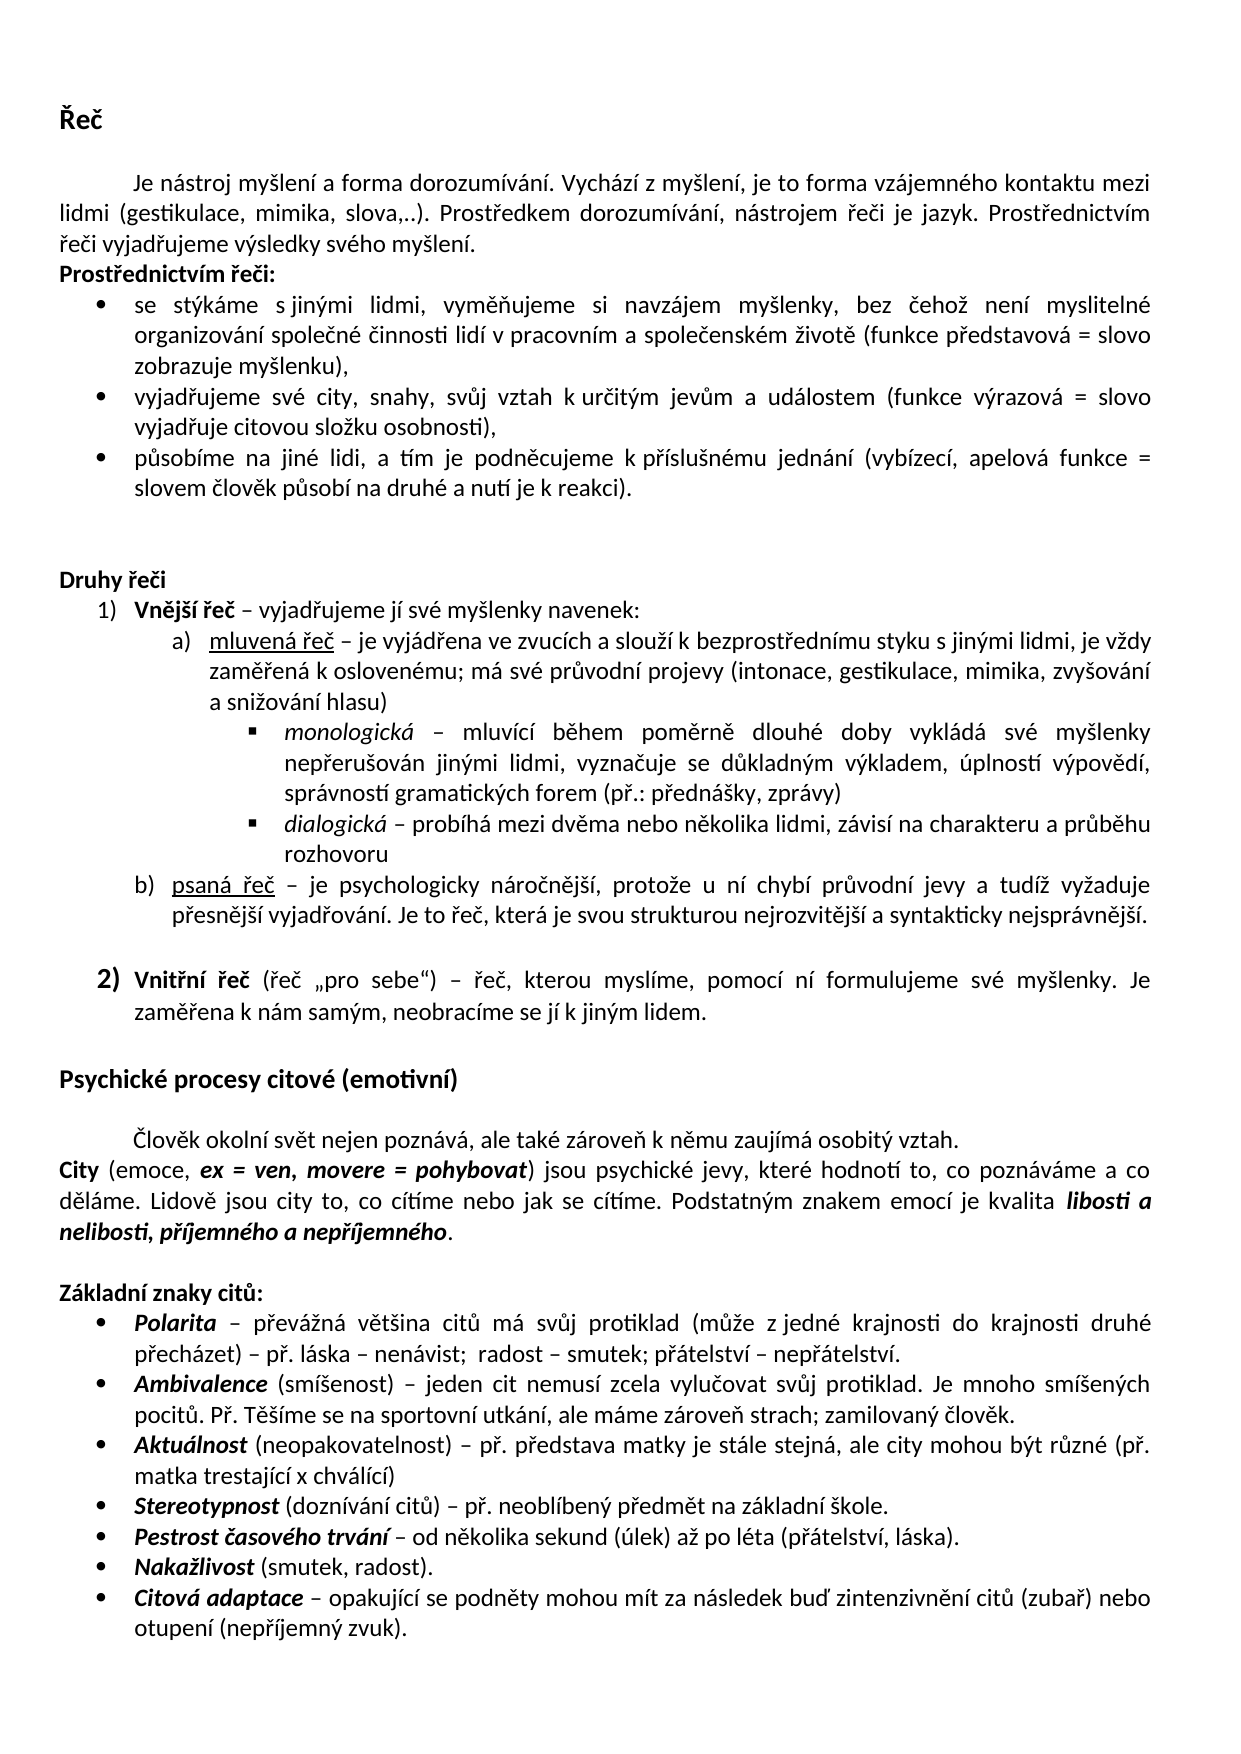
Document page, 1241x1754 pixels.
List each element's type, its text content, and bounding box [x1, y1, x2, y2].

list Polarita – převážná většina citů má svůj protiklad (může z jedné krajnosti do krajnosti druhé přecházet) – př. láska – nenávist; radost – smutek; přátelství – nepřátelství. [97, 1307, 1152, 1368]
text Prostřednictvím řeči: [59, 259, 1152, 289]
list Aktuálnost (neopakovatelnost) – př. představa matky je stále stejná, ale city mohou být různé (př. matka trestající x chválící) [97, 1429, 1152, 1490]
list dialogická – probíhá mezi dvěma nebo několika lidmi, závisí na charakteru a průběhu rozhovoru [247, 808, 1152, 869]
text Psychické procesy citové (emotivní) [59, 1062, 1152, 1095]
list vyjadřujeme své city, snahy, svůj vztah k určitým jevům a událostem (funkce výrazová = slovo vyjadřuje citovou složku osobnosti), [97, 381, 1152, 442]
text City (emoce, ex = ven, movere = pohybovat) jsou psychické jevy, které hodnotí to, co poznáváme a co děláme. Lidově jsou city to, co cítíme nebo jak se cítíme. Podstatným znakem emocí je kvalita libosti a nelibosti, příjemného a nepříjemného. [59, 1155, 1152, 1246]
list Vnitřní řeč (řeč „pro sebe“) – řeč, kterou myslíme, pomocí ní formulujeme své myšlenky. Je zaměřena k nám samým, neobracíme se jí k jiným lidem. [97, 961, 1152, 1027]
text Základní znaky citů: [59, 1277, 1152, 1307]
list Citová adaptace – opakující se podněty mohou mít za následek buď zintenzivnění citů (zubař) nebo otupení (nepříjemný zvuk). [97, 1582, 1152, 1643]
list monologická – mluvící během poměrně dlouhé doby vykládá své myšlenky nepřerušován jinými lidmi, vyznačuje se důkladným výkladem, úplností výpovědí, správností gramatických forem (př.: přednášky, zprávy) [247, 716, 1152, 808]
list Pestrost časového trvání – od několika sekund (úlek) až po léta (přátelství, láska). [97, 1521, 1152, 1551]
list působíme na jiné lidi, a tím je podněcujeme k příslušnému jednání (vybízecí, apelová funkce = slovem člověk působí na druhé a nutí je k reakci). [97, 442, 1152, 503]
list Stereotypnost (doznívání citů) – př. neoblíbený předmět na základní škole. [97, 1490, 1152, 1521]
text Druhy řeči [59, 564, 1152, 594]
list psaná řeč – je psychologicky náročnější, protože u ní chybí průvodní jevy a tudíž vyžaduje přesnější vyjadřování. Je to řeč, která je svou strukturou nejrozvitější a syntakticky nejsprávnější. [134, 869, 1152, 930]
list Nakažlivost (smutek, radost). [97, 1551, 1152, 1582]
list Ambivalence (smíšenost) – jeden cit nemusí zcela vylučovat svůj protiklad. Je mnoho smíšených pocitů. Př. Těšíme se na sportovní utkání, ale máme zároveň strach; zamilovaný člověk. [97, 1368, 1152, 1429]
list Vnější řeč – vyjadřujeme jí své myšlenky navenek: [97, 594, 1152, 625]
list mluvená řeč – je vyjádřena ve zvucích a slouží k bezprostřednímu styku s jinými lidmi, je vždy zaměřená k oslovenému; má své průvodní projevy (intonace, gestikulace, mimika, zvyšování a snižování hlasu) [172, 625, 1152, 716]
text Člověk okolní svět nejen poznává, ale také zároveň k němu zaujímá osobitý vztah. [59, 1124, 1152, 1155]
text Je nástroj myšlení a forma dorozumívání. Vychází z myšlení, je to forma vzájemného kontaktu mezi lidmi (gestikulace, mimika, slova,..). Prostředkem dorozumívání, nástrojem řeči je jazyk. Prostřednictvím řeči vyjadřujeme výsledky svého myšlení. [59, 167, 1152, 259]
text Řeč [59, 101, 1152, 137]
list se stýkáme s jinými lidmi, vyměňujeme si navzájem myšlenky, bez čehož není myslitelné organizování společné činnosti lidí v pracovním a společenském životě (funkce představová = slovo zobrazuje myšlenku), [97, 289, 1152, 381]
